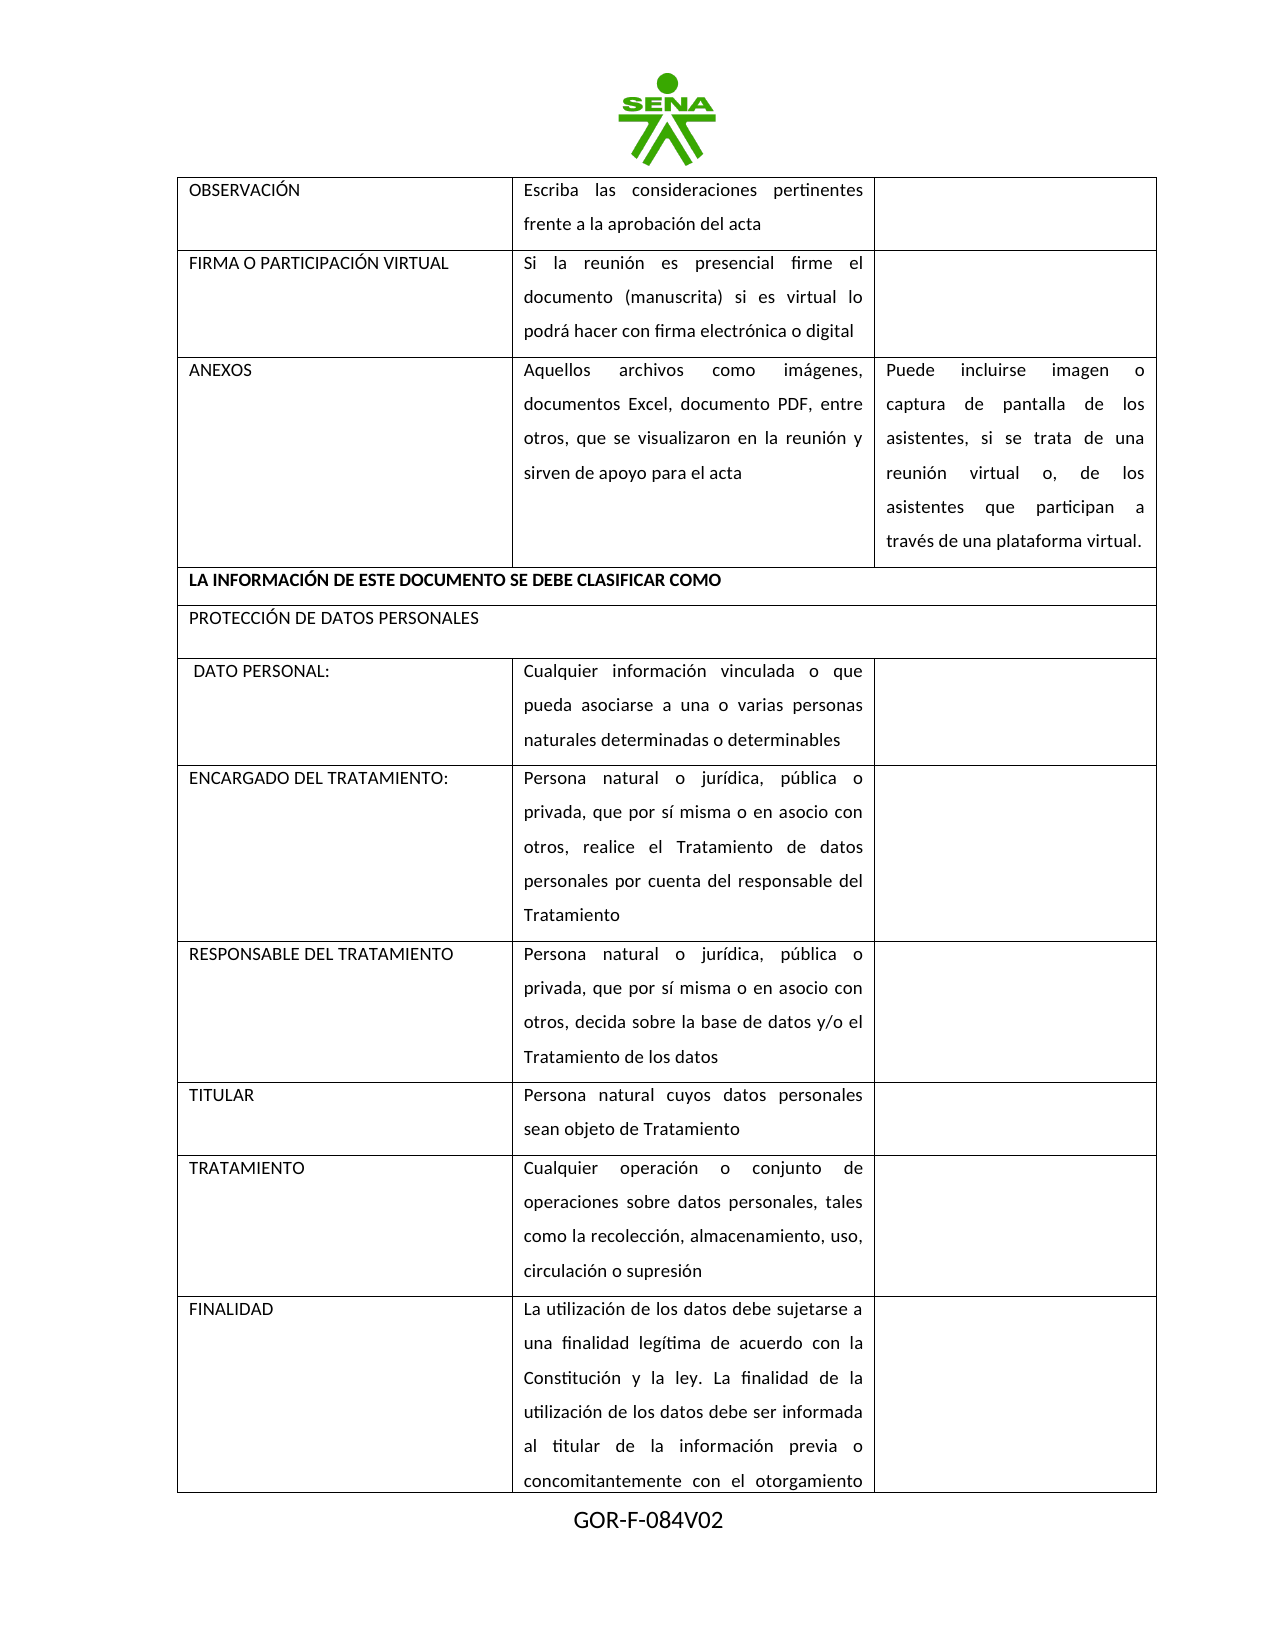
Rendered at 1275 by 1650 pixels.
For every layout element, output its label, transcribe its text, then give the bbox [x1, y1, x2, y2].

table_cell [875, 942, 1156, 1082]
table_cell Persona natural o jurídica, pública o privada, que por sí misma o en asocio con otros, realice el Tratamiento de datos personales por cuenta del responsable del Tratamiento [513, 766, 874, 941]
picture [618, 73, 716, 166]
table_cell TITULAR [178, 1083, 512, 1155]
table_cell Persona natural o jurídica, pública o privada, que por sí misma o en asocio con otros, decida sobre la base de datos y/o el Tratamiento de los datos [513, 942, 874, 1082]
table_cell Escriba las consideraciones pertinentes frente a la aprobación del acta [513, 178, 874, 250]
table_cell [875, 1083, 1156, 1155]
table_cell OBSERVACIÓN [178, 178, 512, 250]
table_cell [875, 1156, 1156, 1296]
table_cell [875, 251, 1156, 357]
table_cell ENCARGADO DEL TRATAMIENTO: [178, 766, 512, 941]
table_cell FINALIDAD [178, 1297, 512, 1492]
table_cell PROTECCIÓN DE DATOS PERSONALES [178, 606, 1156, 658]
table_cell TRATAMIENTO [178, 1156, 512, 1296]
table_cell [875, 766, 1156, 941]
table_cell RESPONSABLE DEL TRATAMIENTO [178, 942, 512, 1082]
table_cell [875, 178, 1156, 250]
table_cell Puede incluirse imagen o captura de pantalla de los asistentes, si se trata de una reunión virtual o, de los asistentes que participan a través de una plataforma virtual. [875, 358, 1156, 567]
table_cell DATO PERSONAL: [178, 659, 512, 765]
table_cell Cualquier operación o conjunto de operaciones sobre datos personales, tales como la recolección, almacenamiento, uso, circulación o supresión [513, 1156, 874, 1296]
table_cell Persona natural cuyos datos personales sean objeto de Tratamiento [513, 1083, 874, 1155]
table_cell [875, 1297, 1156, 1492]
table_cell FIRMA O PARTICIPACIÓN VIRTUAL [178, 251, 512, 357]
table_cell ANEXOS [178, 358, 512, 567]
table_cell [875, 659, 1156, 765]
table_cell Aquellos archivos como imágenes, documentos Excel, documento PDF, entre otros, que se visualizaron en la reunión y sirven de apoyo para el acta [513, 358, 874, 567]
table_cell Si la reunión es presencial firme el documento (manuscrita) si es virtual lo podrá hacer con firma electrónica o digital [513, 251, 874, 357]
table_cell LA INFORMACIÓN DE ESTE DOCUMENTO SE DEBE CLASIFICAR COMO [178, 568, 1156, 605]
table_cell Cualquier información vinculada o que pueda asociarse a una o varias personas naturales determinadas o determinables [513, 659, 874, 765]
